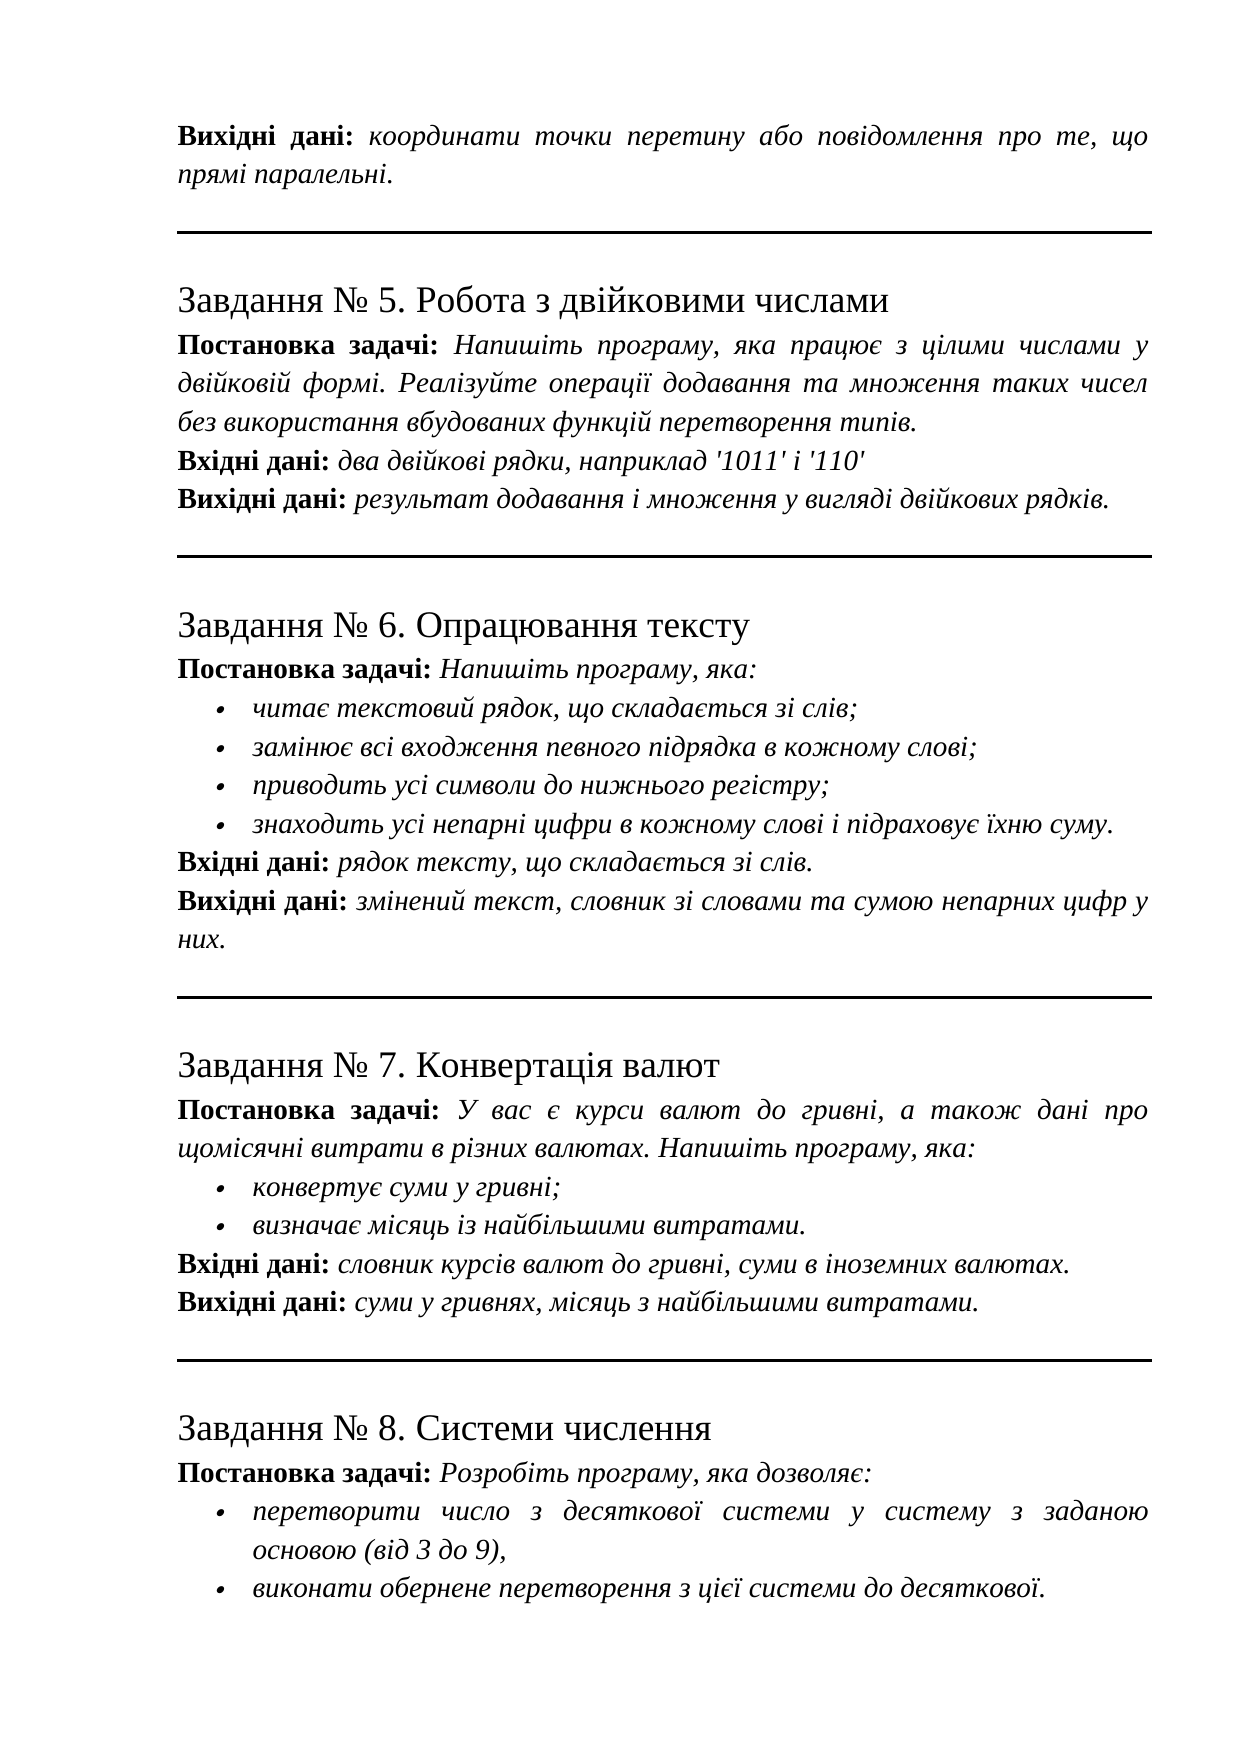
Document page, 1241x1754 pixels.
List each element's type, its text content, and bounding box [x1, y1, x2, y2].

text Постановка задачі: Напишіть програму, яка працює з цілими числами у двійковій формі. Реалізуйте операції додавання та множення таких чисел без використання вбудованих функцій перетворення типів. [177, 327, 1152, 438]
text Вхідні дані: словник курсів валют до гривні, суми в іноземних валютах. [177, 1246, 1152, 1279]
list приводить усі символи до нижнього регістру; [215, 767, 1152, 801]
text Вхідні дані: рядок тексту, що складається зі слів. [177, 844, 1152, 878]
list виконати обернене перетворення з цієї системи до десяткової. [215, 1571, 1152, 1604]
text Вихідні дані: координати точки перетину або повідомлення про те, що прямі паралельні. [177, 118, 1152, 190]
text Завдання № 5. Робота з двійковими числами [177, 277, 1152, 321]
text Постановка задачі: Напишіть програму, яка: [177, 652, 1152, 685]
list конвертує суми у гривні; [215, 1169, 1152, 1202]
text Завдання № 8. Системи числення [177, 1405, 1152, 1448]
list замінює всі входження певного підрядка в кожному слові; [215, 729, 1152, 762]
list читає текстовий рядок, що складається зі слів; [215, 690, 1152, 724]
list визначає місяць із найбільшими витратами. [215, 1207, 1152, 1241]
list перетворити число з десяткової системи у систему з заданою основою (від 3 до 9), [215, 1493, 1152, 1566]
text Вихідні дані: змінений текст, словник зі словами та сумою непарних цифр у них. [177, 883, 1152, 955]
text Вихідні дані: результат додавання і множення у вигляді двійкових рядків. [177, 481, 1152, 515]
text Завдання № 7. Конвертація валют [177, 1042, 1152, 1085]
text Постановка задачі: Розробіть програму, яка дозволяє: [177, 1455, 1152, 1488]
text Вхідні дані: два двійкові рядки, наприклад '1011' і '110' [177, 443, 1152, 476]
text Постановка задачі: У вас є курси валют до гривні, а також дані про щомісячні витрати в різних валютах. Напишіть програму, яка: [177, 1092, 1152, 1164]
text Завдання № 6. Опрацювання тексту [177, 602, 1152, 645]
text Вихідні дані: суми у гривнях, місяць з найбільшими витратами. [177, 1284, 1152, 1318]
list знаходить усі непарні цифри в кожному слові і підраховує їхню суму. [215, 806, 1152, 839]
